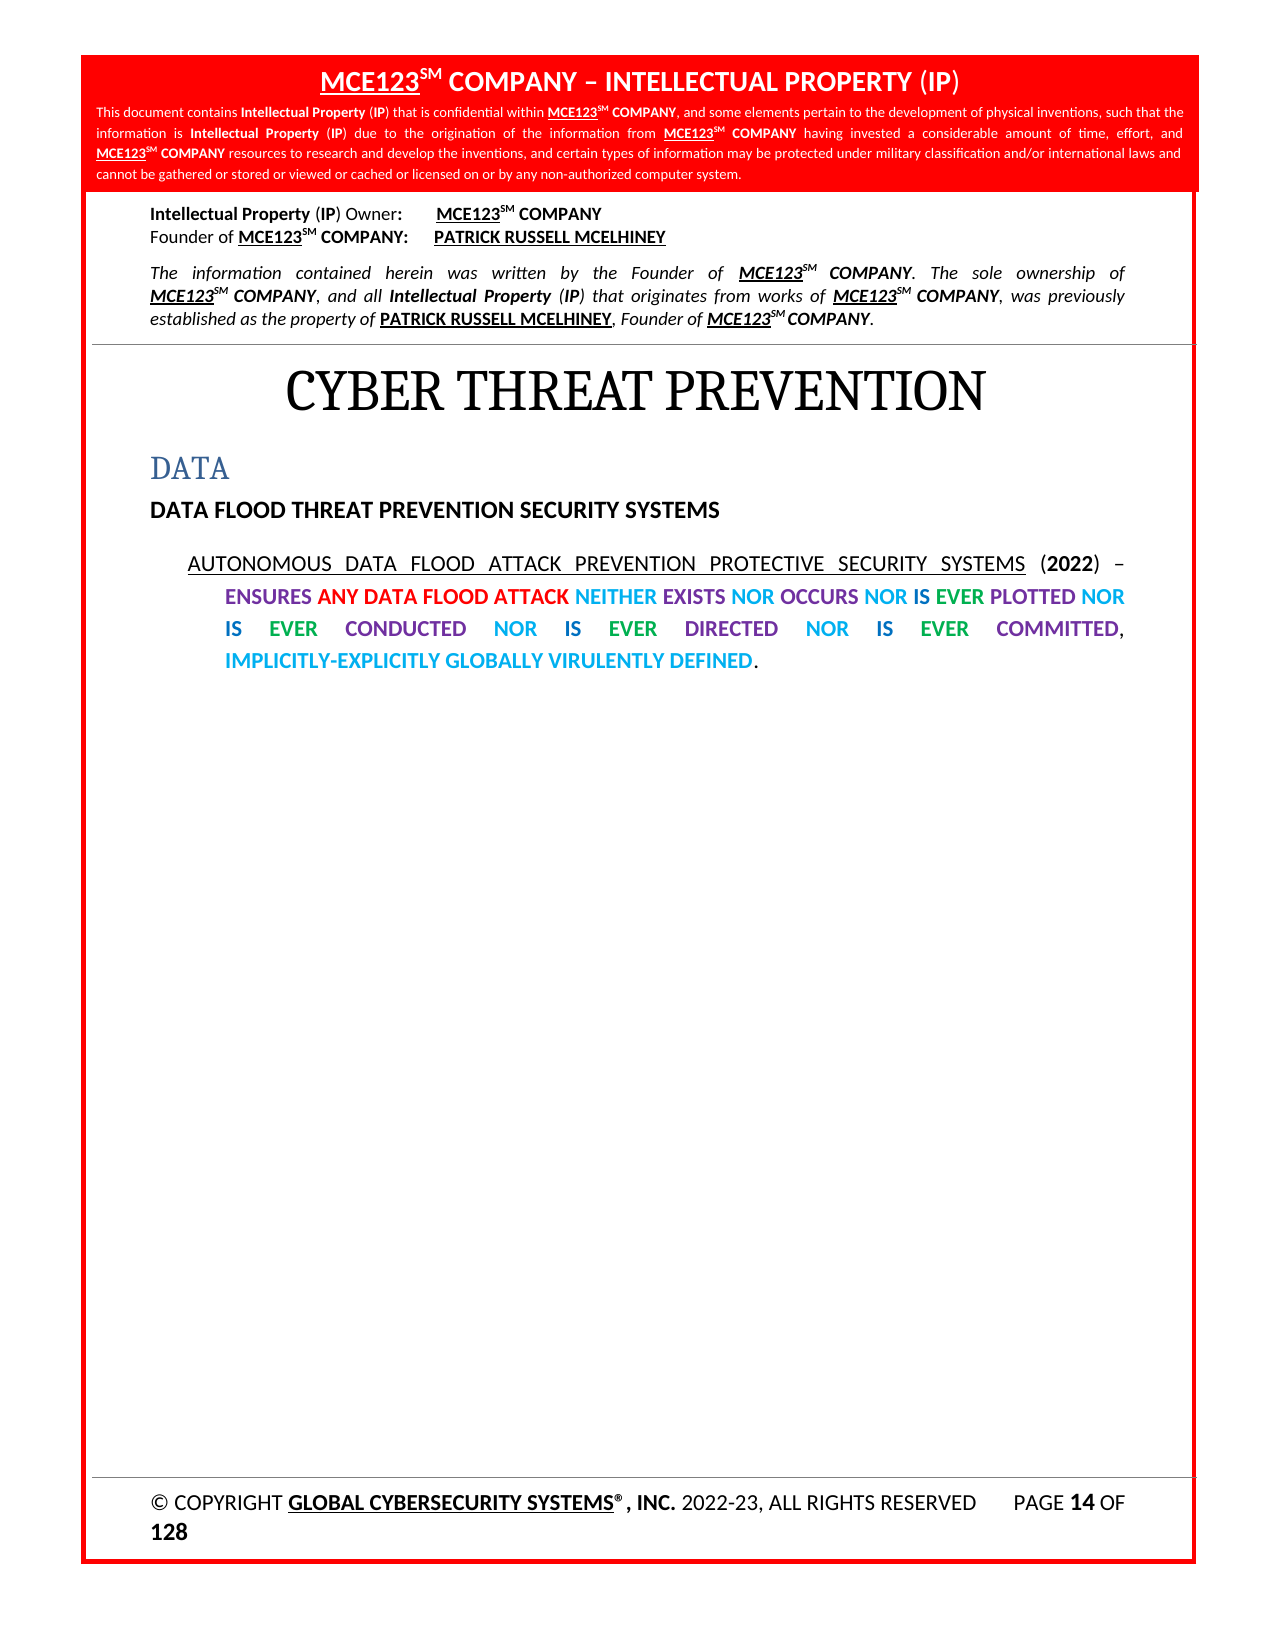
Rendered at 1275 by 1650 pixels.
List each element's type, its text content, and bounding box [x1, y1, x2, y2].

subtitle DATA [150, 450, 1125, 488]
title CYBER THREAT PREVENTION [150, 358, 1125, 425]
text AUTONOMOUS DATA FLOOD ATTACK PREVENTION PROTECTIVE SECURITY SYSTEMS (2022) – ENSURES ANY DATA FLOOD ATTACK NEITHER EXISTS NOR OCCURS NOR IS EVER PLOTTED NOR IS EVER CONDUCTED NOR IS EVER DIRECTED NOR IS EVER COMMITTED, IMPLICITLY-EXPLICITLY GLOBALLY VIRULENTLY DEFINED. [187, 549, 1125, 674]
text DATA FLOOD THREAT PREVENTION SECURITY SYSTEMS [150, 494, 1125, 524]
